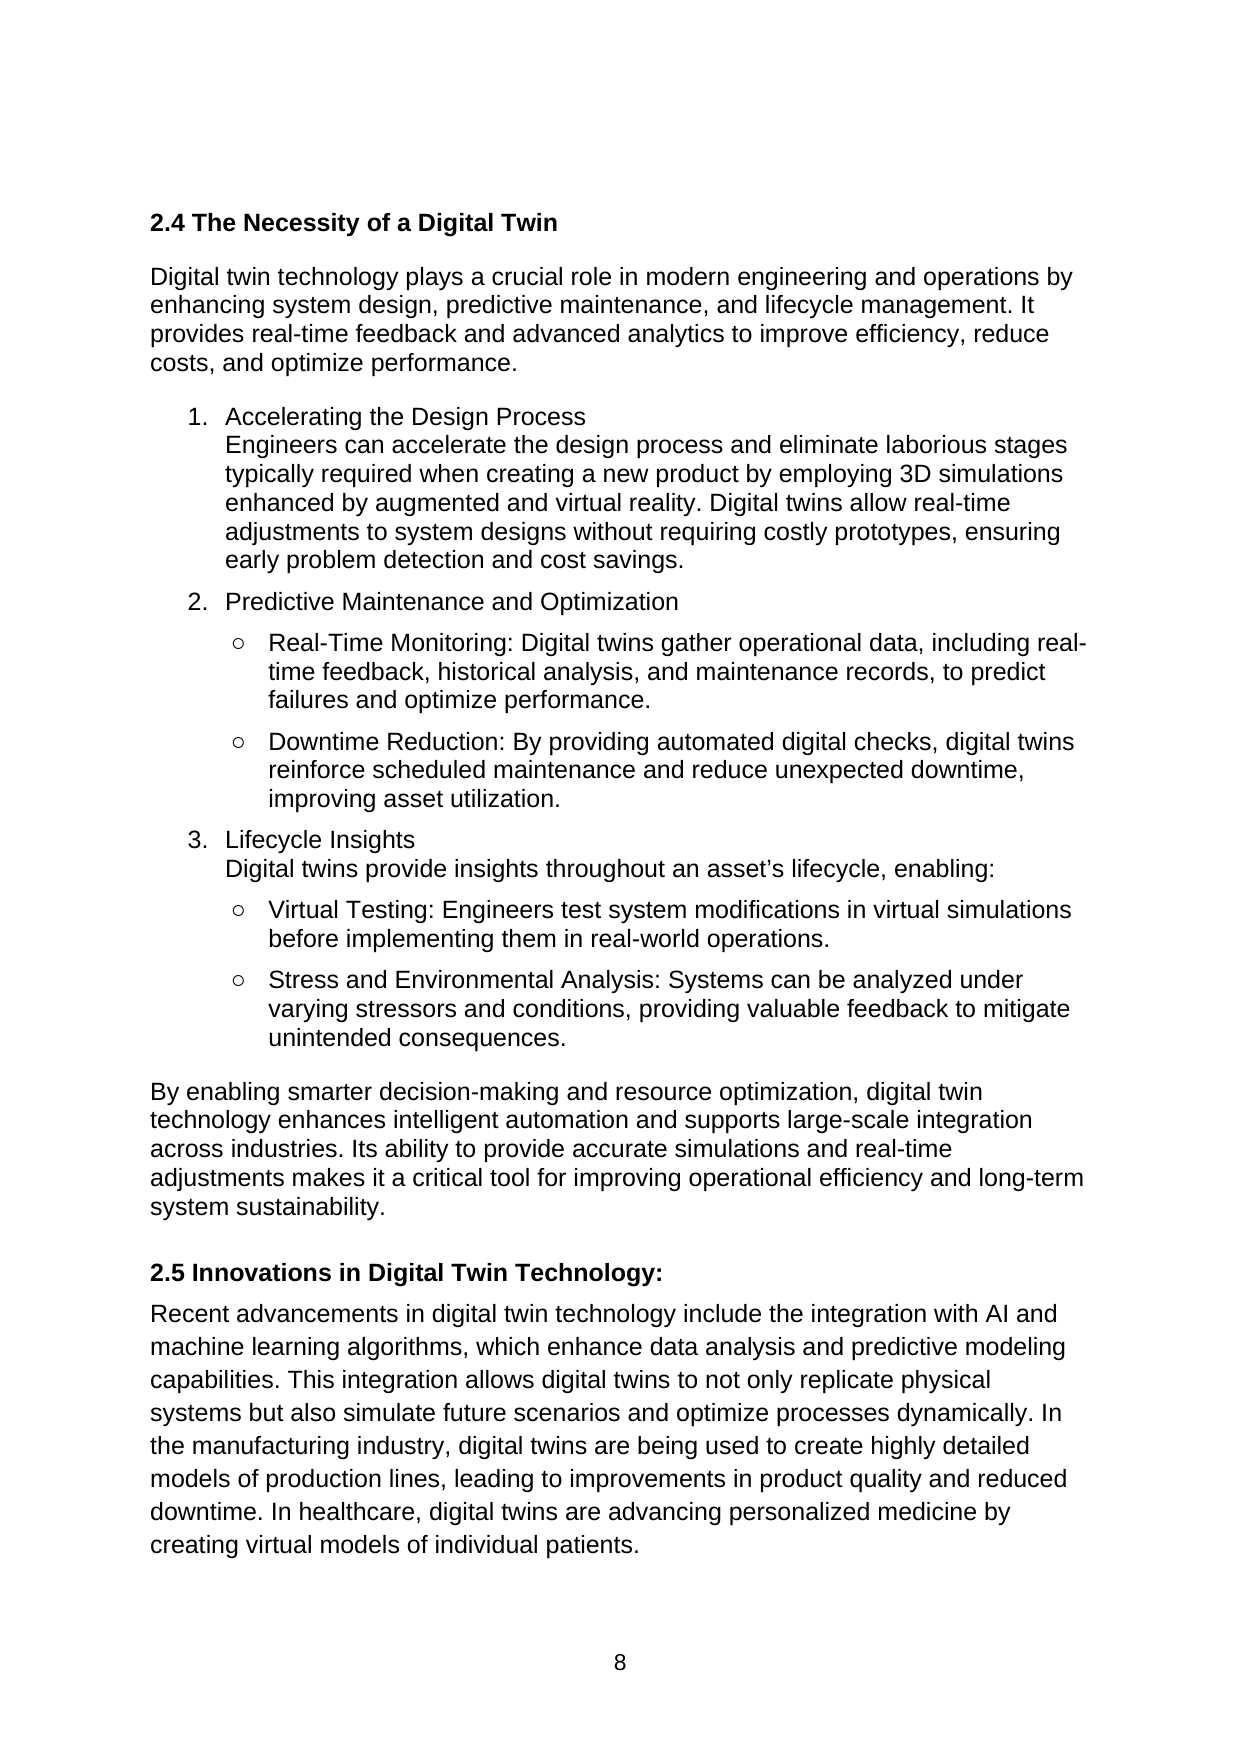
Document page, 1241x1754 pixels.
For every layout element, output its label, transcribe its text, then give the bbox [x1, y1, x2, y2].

subtitle 2.5 Innovations in Digital Twin Technology: [150, 1258, 1090, 1287]
subtitle 2.4 The Necessity of a Digital Twin [150, 208, 1090, 237]
list Downtime Reduction: By providing automated digital checks, digital twins reinforce scheduled maintenance and reduce unexpected downtime, improving asset utilization. [231, 727, 1090, 813]
text Digital twin technology plays a crucial role in modern engineering and operations by enhancing system design, predictive maintenance, and lifecycle management. It provides real-time feedback and advanced analytics to improve efficiency, reduce costs, and optimize performance. [150, 262, 1090, 377]
list Stress and Environmental Analysis: Systems can be analyzed under varying stressors and conditions, providing valuable feedback to mitigate unintended consequences. [231, 966, 1090, 1052]
list Predictive Maintenance and Optimization [187, 587, 1090, 616]
list Real-Time Monitoring: Digital twins gather operational data, including real-time feedback, historical analysis, and maintenance records, to predict failures and optimize performance. [231, 628, 1090, 714]
list Accelerating the Design Process Engineers can accelerate the design process and eliminate laborious stages typically required when creating a new product by employing 3D simulations enhanced by augmented and virtual reality. Digital twins allow real-time adjustments to system designs without requiring costly prototypes, ensuring early problem detection and cost savings. [187, 402, 1090, 574]
list Lifecycle Insights Digital twins provide insights throughout an asset’s lifecycle, enabling: [187, 826, 1090, 883]
text By enabling smarter decision-making and resource optimization, digital twin technology enhances intelligent automation and supports large-scale integration across industries. Its ability to provide accurate simulations and real-time adjustments makes it a critical tool for improving operational efficiency and long-term system sustainability. [150, 1077, 1090, 1221]
list Virtual Testing: Engineers test system modifications in virtual simulations before implementing them in real-world operations. [231, 896, 1090, 953]
text Recent advancements in digital twin technology include the integration with AI and machine learning algorithms, which enhance data analysis and predictive modeling capabilities. This integration allows digital twins to not only replicate physical systems but also simulate future scenarios and optimize processes dynamically. In the manufacturing industry, digital twins are being used to create highly detailed models of production lines, leading to improvements in product quality and reduced downtime. In healthcare, digital twins are advancing personalized medicine by creating virtual models of individual patients. [150, 1299, 1090, 1559]
